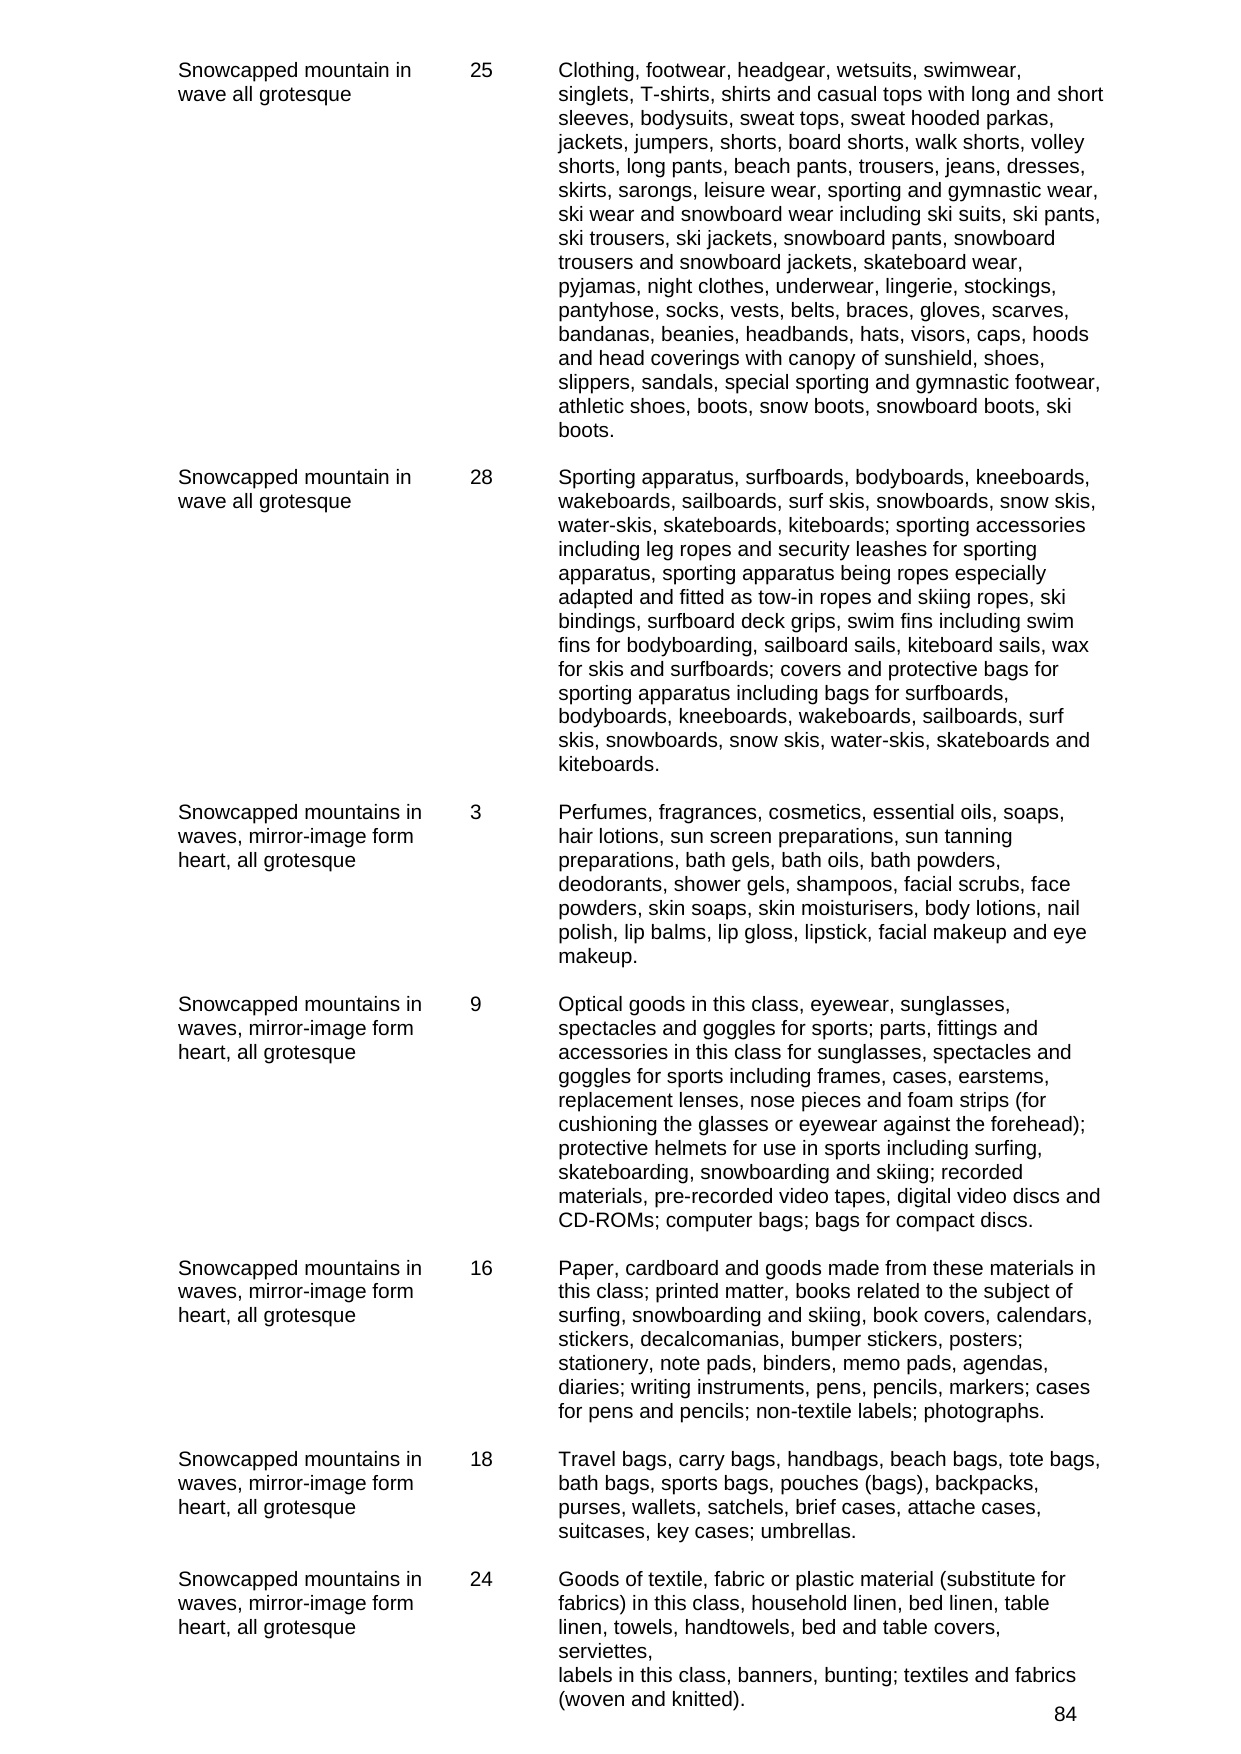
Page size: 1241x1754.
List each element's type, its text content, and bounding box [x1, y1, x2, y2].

table_cell Snowcapped mountains in waves, mirror-image form heart, all grotesque [157, 789, 446, 980]
table_header Clothing, footwear, headgear, wetsuits, swimwear, singlets, T-shirts, shirts and casual tops with long and short sleeves, bodysuits, sweat tops, sweat hooded parkas, jackets, jumpers, shorts, board shorts, walk shorts, volley shorts, long pants, beach pants, trousers, jeans, dresses, skirts, sarongs, leisure wear, sporting and gymnastic wear, ski wear and snowboard wear including ski suits, ski pants, ski trousers, ski jackets, snowboard pants, snowboard trousers and snowboard jackets, skateboard wear, pyjamas, night clothes, underwear, lingerie, stockings, pantyhose, socks, vests, belts, braces, gloves, scarves, bandanas, beanies, headbands, hats, visors, caps, hoods and head coverings with canopy of sunshield, shoes, slippers, sandals, special sporting and gymnastic footwear, athletic shoes, boots, snow boots, snowboard boots, ski boots. [526, 58, 1124, 453]
table_cell Snowcapped mountains in waves, mirror-image form heart, all grotesque [157, 1244, 446, 1435]
table_cell 28 [446, 453, 526, 788]
table_cell Optical goods in this class, eyewear, sunglasses, spectacles and goggles for sports; parts, fittings and accessories in this class for sunglasses, spectacles and goggles for sports including frames, cases, earstems, replacement lenses, nose pieces and foam strips (for cushioning the glasses or eyewear against the forehead); protective helmets for use in sports including surfing, skateboarding, snowboarding and skiing; recorded materials, pre-recorded video tapes, digital video discs and CD-ROMs; computer bags; bags for compact discs. [526, 980, 1124, 1244]
table_cell 9 [446, 980, 526, 1244]
table_cell Perfumes, fragrances, cosmetics, essential oils, soaps, hair lotions, sun screen preparations, sun tanning preparations, bath gels, bath oils, bath powders, deodorants, shower gels, shampoos, facial scrubs, face powders, skin soaps, skin moisturisers, body lotions, nail polish, lip balms, lip gloss, lipstick, facial makeup and eye makeup. [526, 789, 1124, 980]
table_header Snowcapped mountain in wave all grotesque [157, 58, 446, 453]
table_cell 3 [446, 789, 526, 980]
table_cell Snowcapped mountains in waves, mirror-image form heart, all grotesque [157, 1435, 446, 1555]
table_cell Snowcapped mountain in wave all grotesque [157, 453, 446, 788]
table_header 25 [446, 58, 526, 453]
table_cell Snowcapped mountains in waves, mirror-image form heart, all grotesque [157, 980, 446, 1244]
table_cell 16 [446, 1244, 526, 1435]
table_cell Goods of textile, fabric or plastic material (substitute for fabrics) in this class, household linen, bed linen, table linen, towels, handtowels, bed and table covers, serviettes, labels in this class, banners, bunting; textiles and fabrics (woven and knitted). [526, 1555, 1124, 1711]
table_cell Sporting apparatus, surfboards, bodyboards, kneeboards, wakeboards, sailboards, surf skis, snowboards, snow skis, water-skis, skateboards, kiteboards; sporting accessories including leg ropes and security leashes for sporting apparatus, sporting apparatus being ropes especially adapted and fitted as tow-in ropes and skiing ropes, ski bindings, surfboard deck grips, swim fins including swim fins for bodyboarding, sailboard sails, kiteboard sails, wax for skis and surfboards; covers and protective bags for sporting apparatus including bags for surfboards, bodyboards, kneeboards, wakeboards, sailboards, surf skis, snowboards, snow skis, water-skis, skateboards and kiteboards. [526, 453, 1124, 788]
table_cell Snowcapped mountains in waves, mirror-image form heart, all grotesque [157, 1555, 446, 1711]
table_cell 18 [446, 1435, 526, 1555]
table_cell Travel bags, carry bags, handbags, beach bags, tote bags, bath bags, sports bags, pouches (bags), backpacks, purses, wallets, satchels, brief cases, attache cases, suitcases, key cases; umbrellas. [526, 1435, 1124, 1555]
table_cell Paper, cardboard and goods made from these materials in this class; printed matter, books related to the subject of surfing, snowboarding and skiing, book covers, calendars, stickers, decalcomanias, bumper stickers, posters; stationery, note pads, binders, memo pads, agendas, diaries; writing instruments, pens, pencils, markers; cases for pens and pencils; non-textile labels; photographs. [526, 1244, 1124, 1435]
table_cell 24 [446, 1555, 526, 1711]
